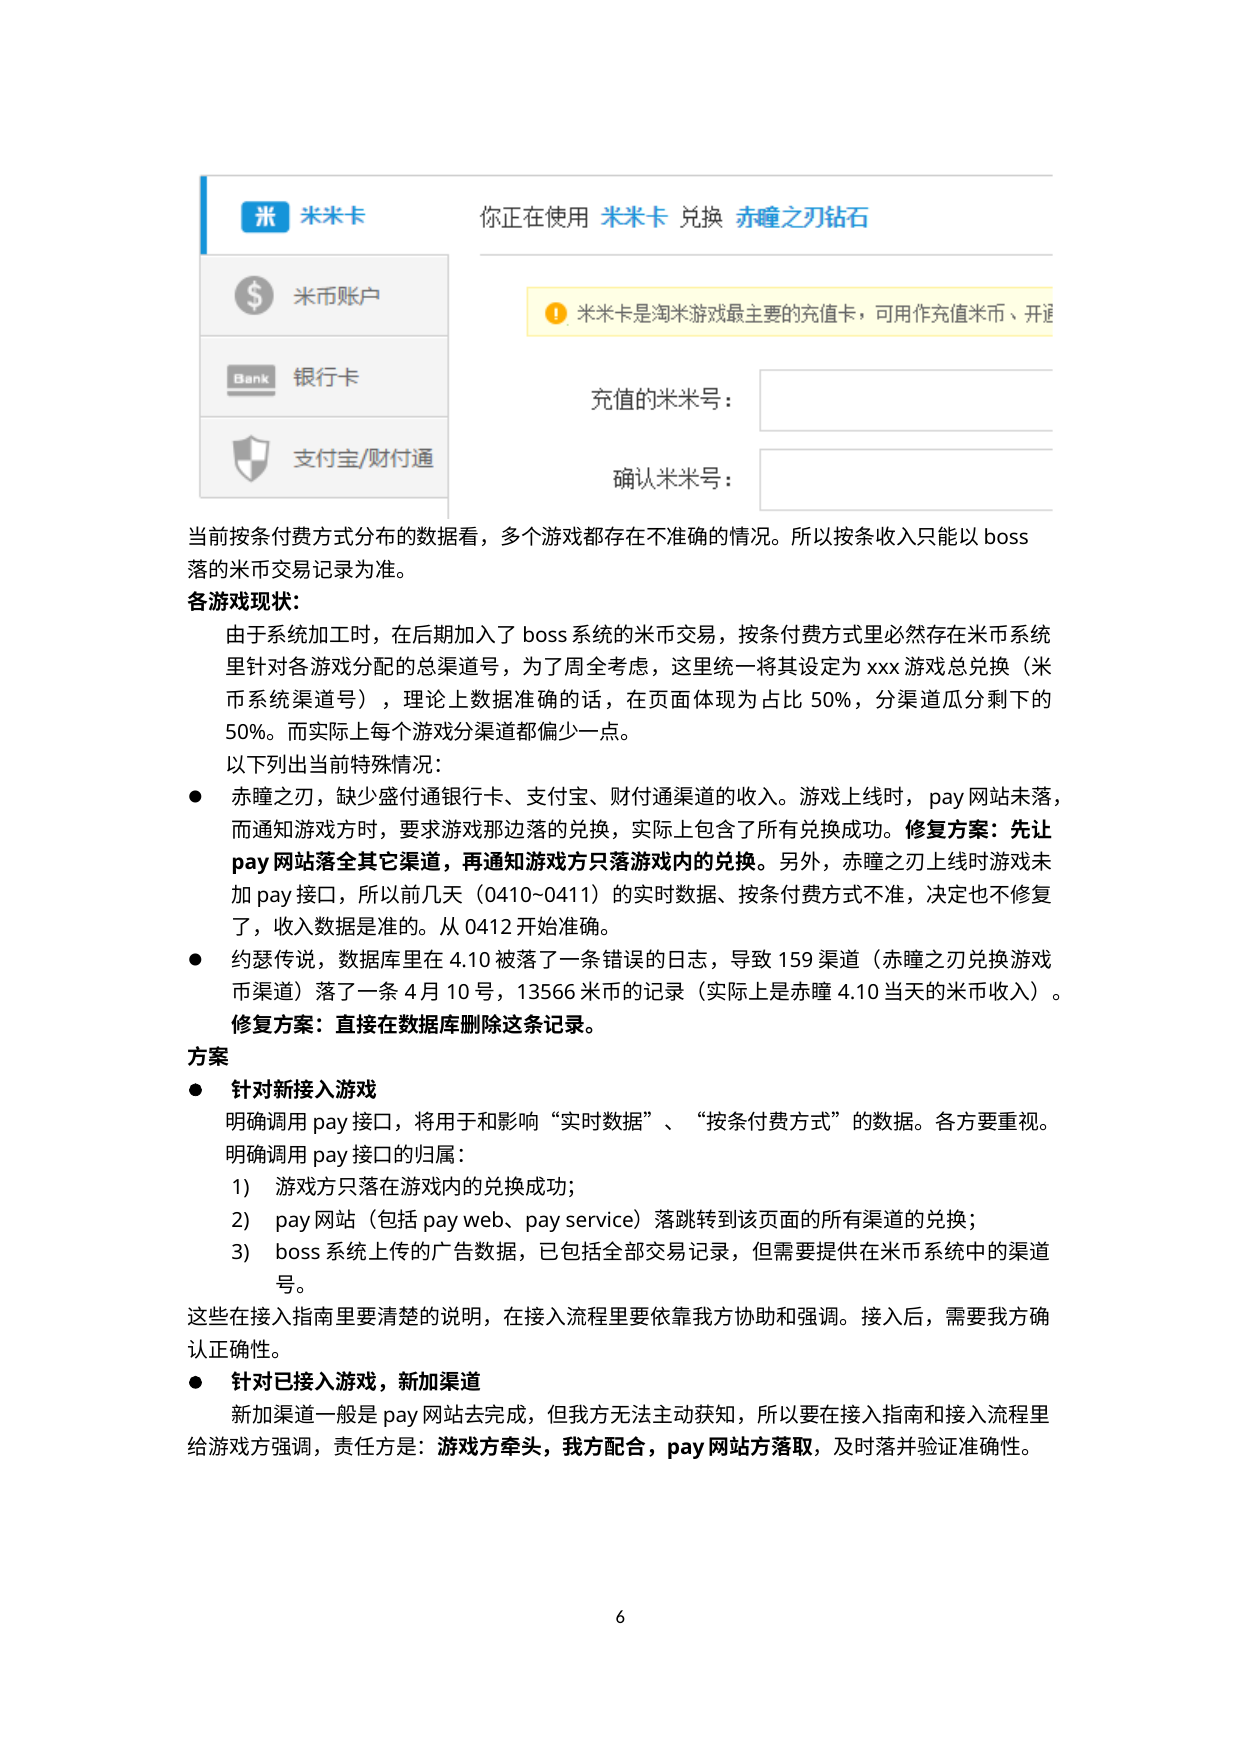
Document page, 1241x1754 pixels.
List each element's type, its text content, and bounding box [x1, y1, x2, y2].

text 方案 [187, 1039, 1053, 1072]
text 各游戏现状： [187, 584, 1053, 617]
list 由于系统加工时，在后期加入了boss系统的米币交易，按条付费方式里必然存在米币系统里针对各游戏分配的总渠道号，为了周全考虑，这里统一将其设定为xxx游戏总兑换（米币系统渠道号），理论上数据准确的话，在页面体现为占比50%，分渠道瓜分剩下的50%。而实际上每个游戏分渠道都偏少一点。 [225, 617, 1053, 747]
text 新加渠道一般是pay网站去完成，但我方无法主动获知，所以要在接入指南和接入流程里给游戏方强调，责任方是：游戏方牵头，我方配合，pay网站方落取，及时落并验证准确性。 [187, 1397, 1053, 1462]
list boss系统上传的广告数据，已包括全部交易记录，但需要提供在米币系统中的渠道号。 [231, 1234, 1053, 1299]
text 这些在接入指南里要清楚的说明，在接入流程里要依靠我方协助和强调。接入后，需要我方确认正确性。 [187, 1299, 1053, 1364]
list 针对已接入游戏，新加渠道 [187, 1364, 1053, 1397]
list pay网站（包括pay web、pay service）落跳转到该页面的所有渠道的兑换； [231, 1202, 1053, 1234]
text 当前按条付费方式分布的数据看，多个游戏都存在不准确的情况。所以按条收入只能以boss落的米币交易记录为准。 [187, 519, 1053, 584]
list 赤瞳之刃，缺少盛付通银行卡、支付宝、财付通渠道的收入。游戏上线时，pay网站未落，而通知游戏方时，要求游戏那边落的兑换，实际上包含了所有兑换成功。修复方案：先让pay网站落全其它渠道，再通知游戏方只落游戏内的兑换。另外，赤瞳之刃上线时游戏未加pay接口，所以前几天（0410~0411）的实时数据、按条付费方式不准，决定也不修复了，收入数据是准的。从0412开始准确。 [187, 779, 1053, 942]
list 针对新接入游戏 [187, 1072, 1053, 1104]
list 游戏方只落在游戏内的兑换成功； [231, 1169, 1053, 1202]
picture [187, 162, 1053, 519]
list 明确调用pay接口的归属： [225, 1137, 1053, 1169]
list 以下列出当前特殊情况： [225, 747, 1053, 779]
list 约瑟传说，数据库里在4.10被落了一条错误的日志，导致159渠道（赤瞳之刃兑换游戏币渠道）落了一条4月10号，13566米币的记录（实际上是赤瞳4.10当天的米币收入）。修复方案：直接在数据库删除这条记录。 [187, 942, 1053, 1039]
list 明确调用pay接口，将用于和影响“实时数据”、“按条付费方式”的数据。各方要重视。 [225, 1104, 1053, 1137]
